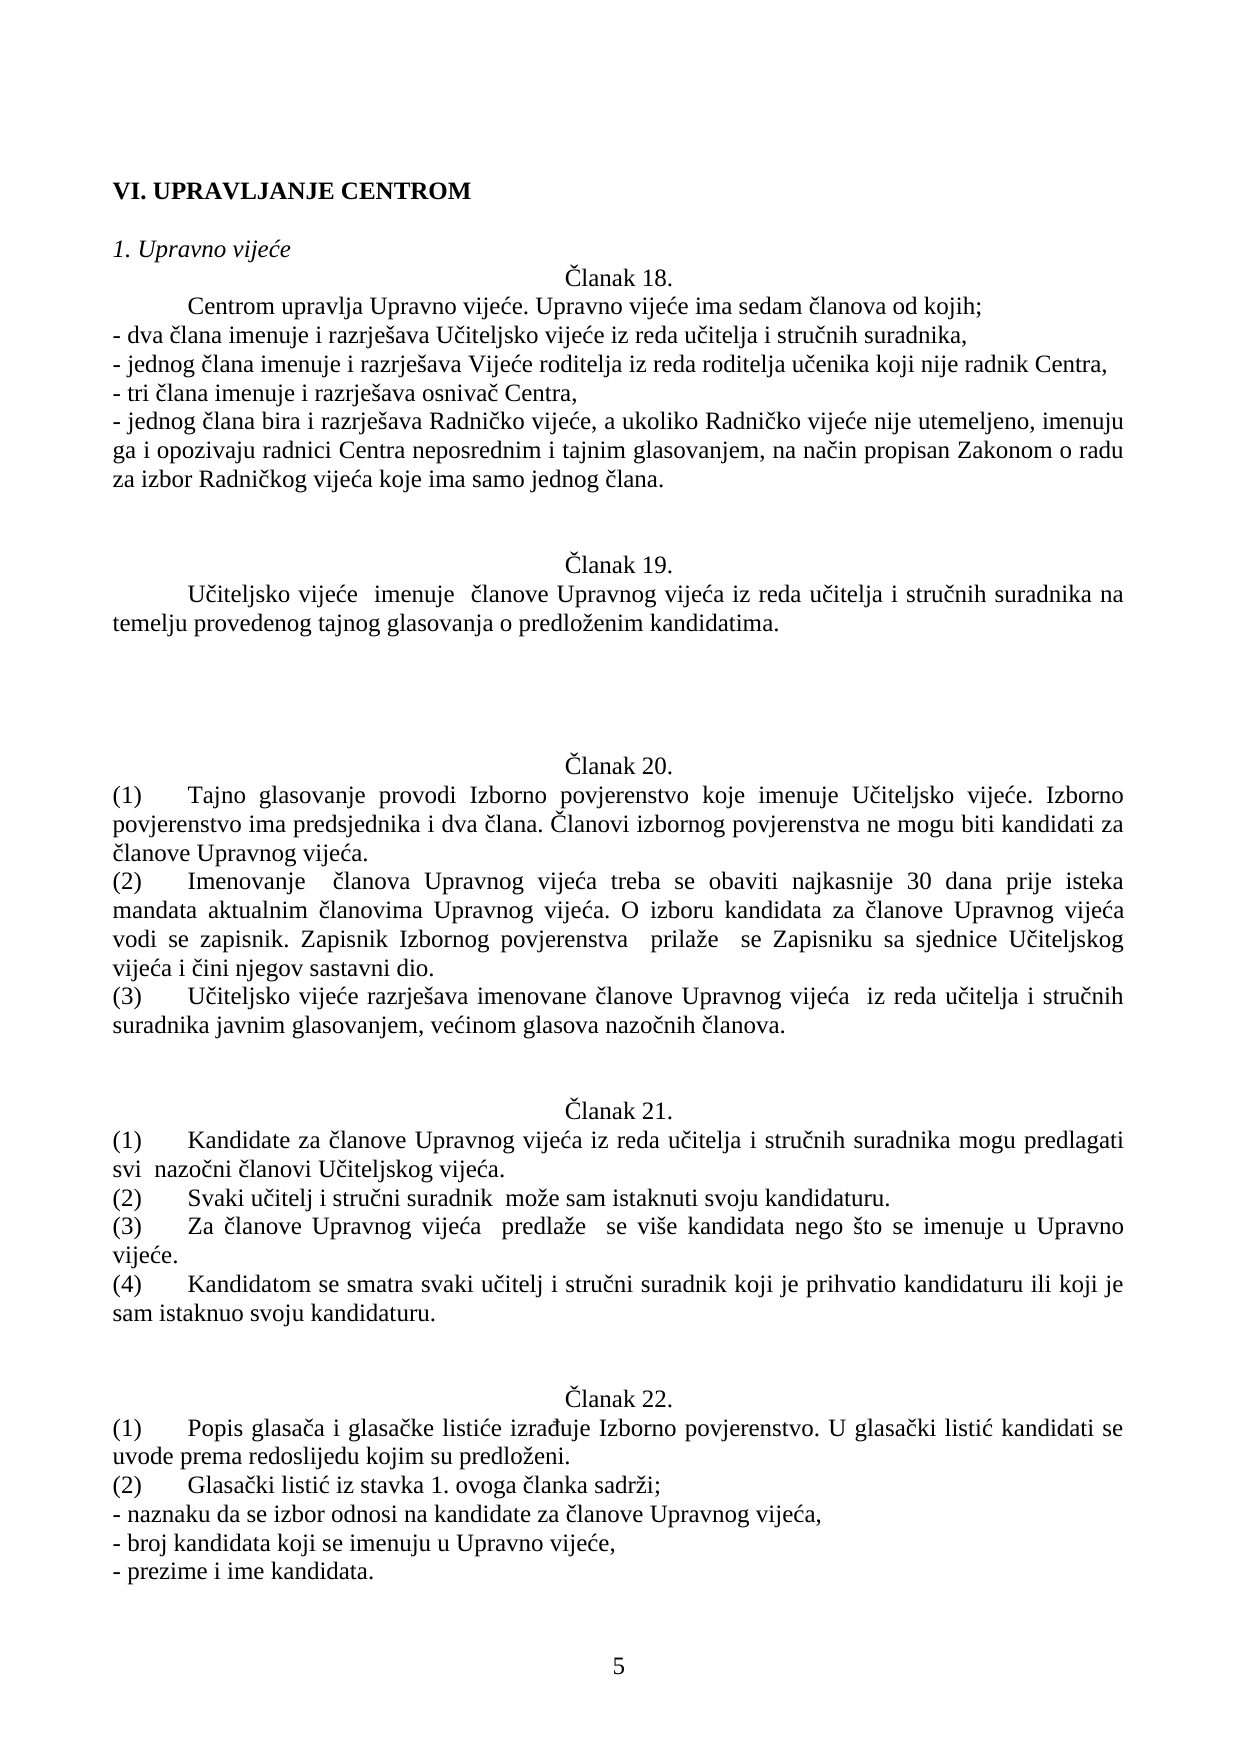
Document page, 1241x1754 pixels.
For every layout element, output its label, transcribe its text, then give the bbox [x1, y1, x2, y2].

text - jednog člana bira i razrješava Radničko vijeće, a ukoliko Radničko vijeće nije utemeljeno, imenuju ga i opozivaju radnici Centra neposrednim i tajnim glasovanjem, na način propisan Zakonom o radu za izbor Radničkog vijeća koje ima samo jednog člana. [112, 406, 1125, 493]
text (2) Glasački listić iz stavka 1. ovoga članka sadrži; [112, 1470, 1125, 1499]
text 1. Upravno vijeće [112, 234, 1137, 263]
text - dva člana imenuje i razrješava Učiteljsko vijeće iz reda učitelja i stručnih suradnika, [112, 320, 1125, 349]
text Članak 21. [112, 1096, 1125, 1125]
text (1) Popis glasača i glasačke listiće izrađuje Izborno povjerenstvo. U glasački listić kandidati se uvode prema redoslijedu kojim su predloženi. [112, 1413, 1125, 1470]
text - naznaku da se izbor odnosi na kandidate za članove Upravnog vijeća, [112, 1499, 1125, 1528]
text - jednog člana imenuje i razrješava Vijeće roditelja iz reda roditelja učenika koji nije radnik Centra, [112, 349, 1125, 378]
text - prezime i ime kandidata. [112, 1556, 1125, 1585]
text Centrom upravlja Upravno vijeće. Upravno vijeće ima sedam članova od kojih; [112, 291, 1125, 320]
text - broj kandidata koji se imenuju u Upravno vijeće, [112, 1528, 1125, 1556]
text Članak 19. [112, 550, 1125, 579]
text - tri člana imenuje i razrješava osnivač Centra, [112, 378, 1125, 406]
text Članak 20. [112, 751, 1125, 780]
text Učiteljsko vijeće imenuje članove Upravnog vijeća iz reda učitelja i stručnih suradnika na temelju provedenog tajnog glasovanja o predloženim kandidatima. [112, 579, 1125, 636]
text (1) Tajno glasovanje provodi Izborno povjerenstvo koje imenuje Učiteljsko vijeće. Izborno povjerenstvo ima predsjednika i dva člana. Članovi izbornog povjerenstva ne mogu biti kandidati za članove Upravnog vijeća. [112, 780, 1125, 866]
text (2) Imenovanje članova Upravnog vijeća treba se obaviti najkasnije 30 dana prije isteka mandata aktualnim članovima Upravnog vijeća. O izboru kandidata za članove Upravnog vijeća vodi se zapisnik. Zapisnik Izbornog povjerenstva prilaže se Zapisniku sa sjednice Učiteljskog vijeća i čini njegov sastavni dio. [112, 866, 1125, 981]
text VI. UPRAVLJANJE CENTROM [112, 176, 1137, 205]
text (3) Za članove Upravnog vijeća predlaže se više kandidata nego što se imenuje u Upravno vijeće. [112, 1211, 1125, 1269]
text Članak 18. [112, 263, 1125, 291]
text Članak 22. [112, 1384, 1125, 1413]
text (2) Svaki učitelj i stručni suradnik može sam istaknuti svoju kandidaturu. [112, 1183, 1125, 1211]
text (1) Kandidate za članove Upravnog vijeća iz reda učitelja i stručnih suradnika mogu predlagati svi nazočni članovi Učiteljskog vijeća. [112, 1125, 1125, 1183]
text (3) Učiteljsko vijeće razrješava imenovane članove Upravnog vijeća iz reda učitelja i stručnih suradnika javnim glasovanjem, većinom glasova nazočnih članova. [112, 981, 1125, 1039]
text (4) Kandidatom se smatra svaki učitelj i stručni suradnik koji je prihvatio kandidaturu ili koji je sam istaknuo svoju kandidaturu. [112, 1269, 1125, 1326]
